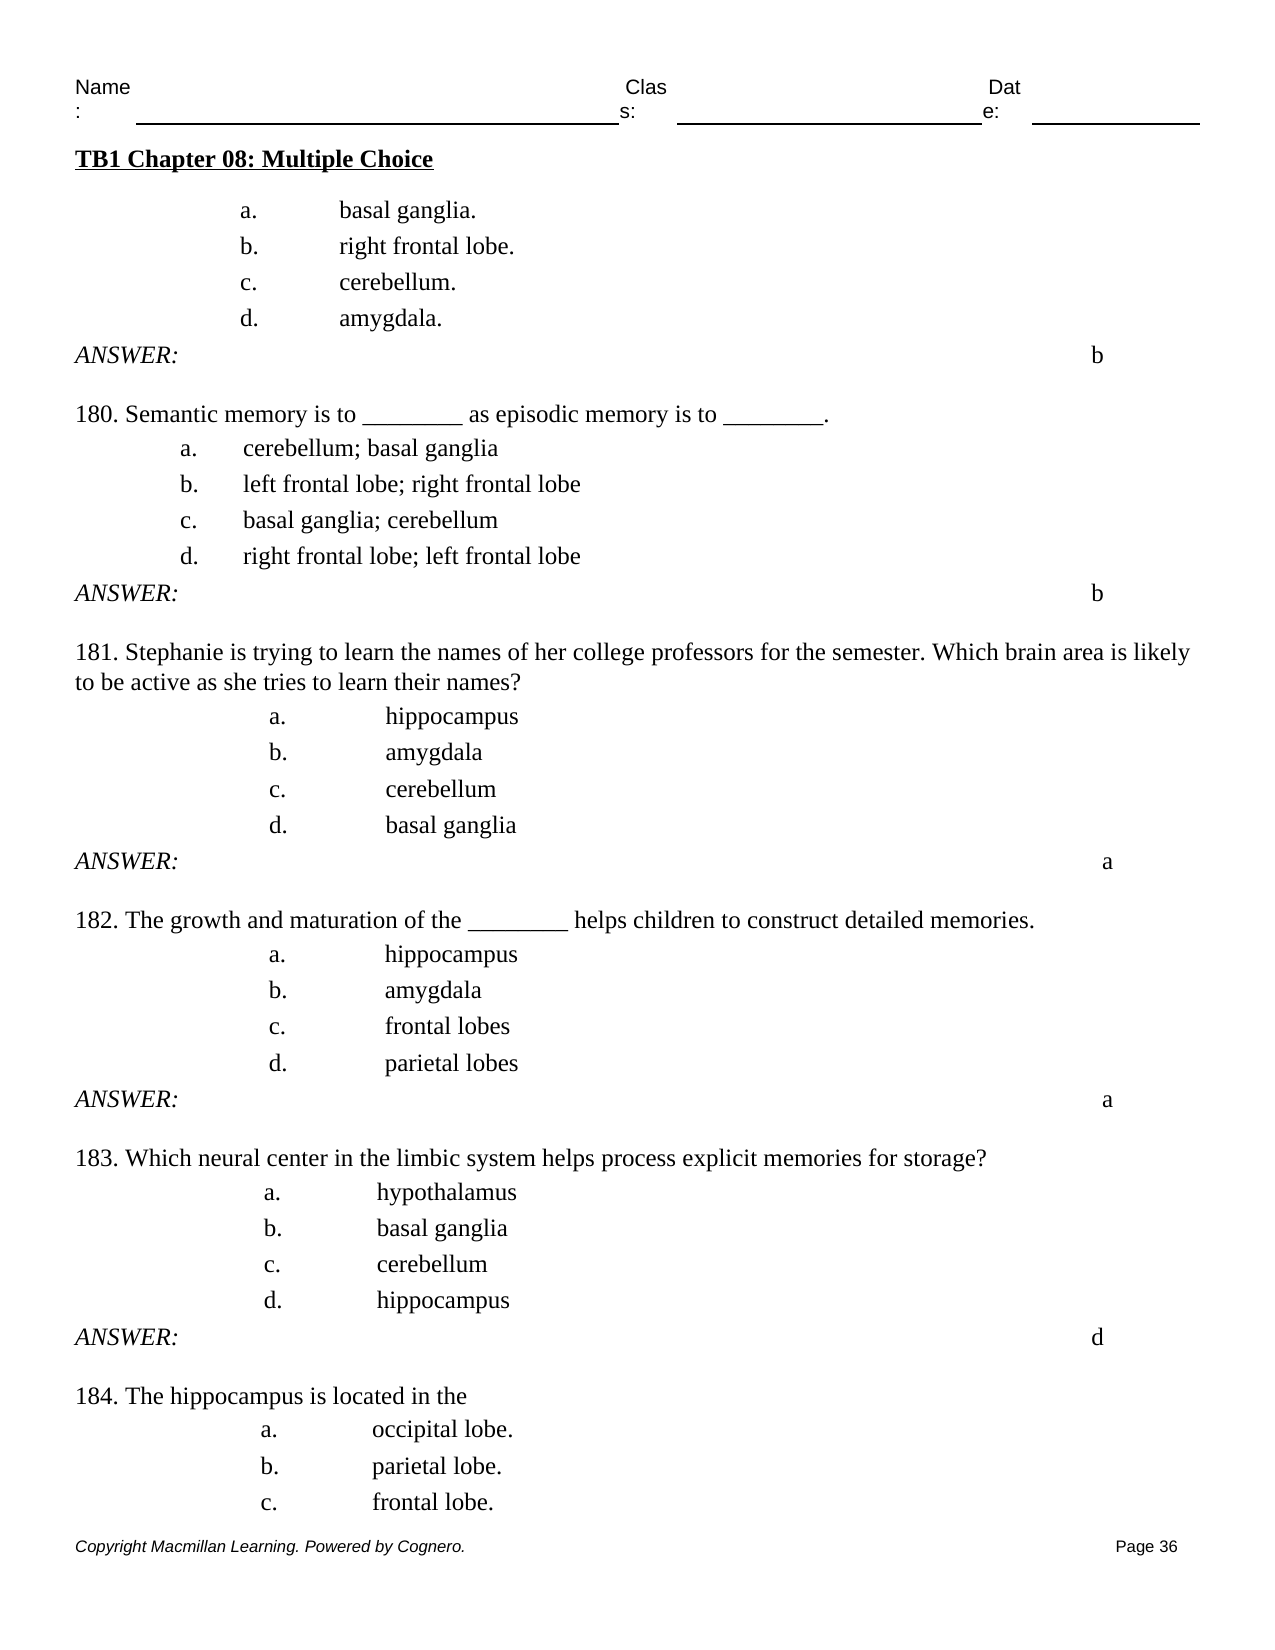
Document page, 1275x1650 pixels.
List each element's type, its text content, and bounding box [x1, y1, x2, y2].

table_header 183. Which neural center in the limbic system helps process explicit memories for storage? [75, 1143, 1200, 1354]
table_header 181. Stephanie is trying to learn the names of her college professors for the semester. Which brain area is likely to be active as she tries to learn their names? [75, 637, 1200, 878]
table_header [75, 192, 1200, 372]
table_header 182. The growth and maturation of the ________ helps children to construct detailed memories. [75, 905, 1200, 1116]
table_header 180. Semantic memory is to ________ as episodic memory is to ________. [75, 399, 1200, 609]
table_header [75, 1381, 1200, 1520]
